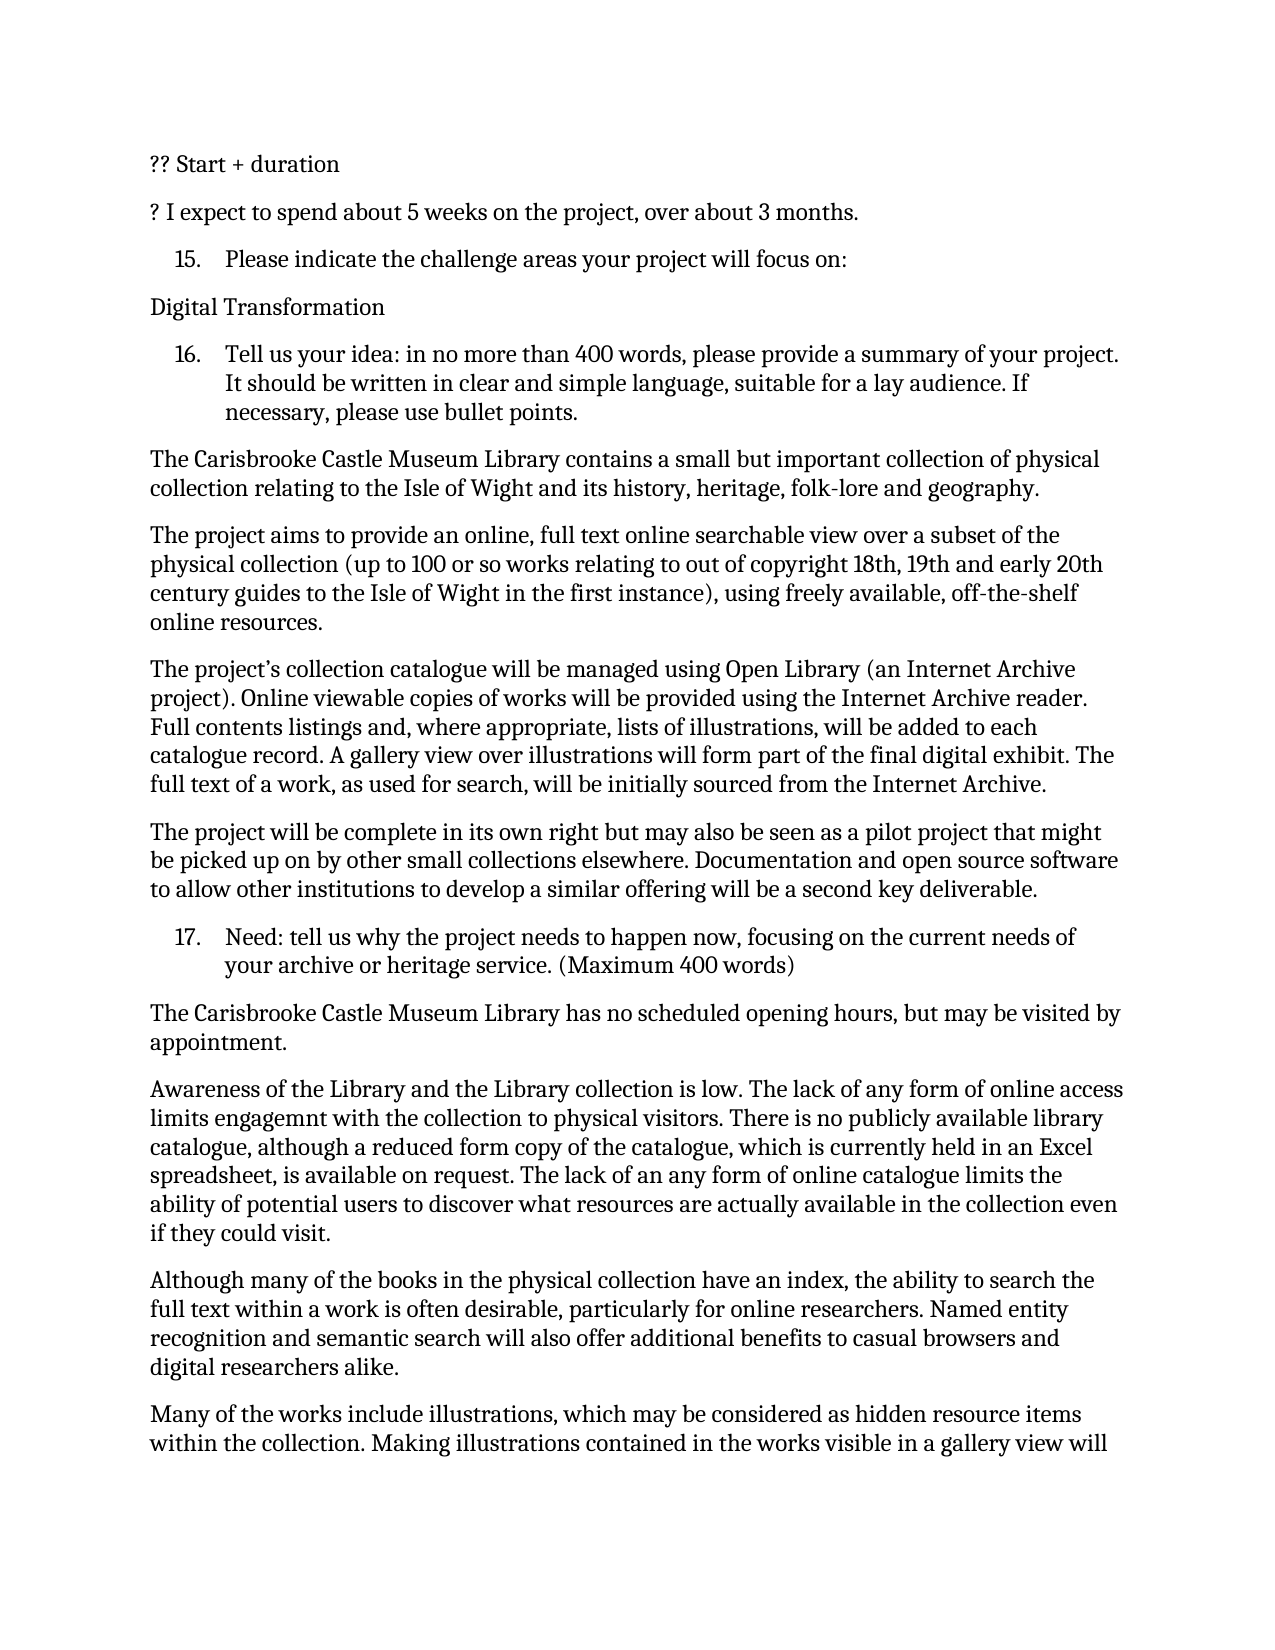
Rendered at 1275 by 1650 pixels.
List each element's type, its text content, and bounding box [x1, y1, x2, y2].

list Need: tell us why the project needs to happen now, focusing on the current needs of your archive or heritage service. (Maximum 400 words) [175, 922, 1125, 980]
text The Carisbrooke Castle Museum Library contains a small but important collection of physical collection relating to the Isle of Wight and its history, heritage, folk-lore and geography. [150, 445, 1125, 502]
list Tell us your idea: in no more than 400 words, please provide a summary of your project. It should be written in clear and simple language, suitable for a lay audience. If necessary, please use bullet points. [175, 340, 1125, 426]
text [150, 1400, 1125, 1457]
text The project will be complete in its own right but may also be seen as a pilot project that might be picked up on by other small collections elsewhere. Documentation and open source software to allow other institutions to develop a similar offering will be a second key deliverable. [150, 817, 1125, 904]
text The Carisbrooke Castle Museum Library has no scheduled opening hours, but may be visited by appointment. [150, 999, 1125, 1056]
text The project’s collection catalogue will be managed using Open Library (an Internet Archive project). Online viewable copies of works will be provided using the Internet Archive reader. Full contents listings and, where appropriate, lists of illustrations, will be added to each catalogue record. A gallery view over illustrations will form part of the final digital exhibit. The full text of a work, as used for search, will be initially sourced from the Internet Archive. [150, 655, 1125, 799]
text Although many of the books in the physical collection have an index, the ability to search the full text within a work is often desirable, particularly for online researchers. Named entity recognition and semantic search will also offer additional benefits to casual browsers and digital researchers alike. [150, 1266, 1125, 1381]
text Awareness of the Library and the Library collection is low. The lack of any form of online access limits engagemnt with the collection to physical visitors. There is no publicly available library catalogue, although a reduced form copy of the catalogue, which is currently held in an Excel spreadsheet, is available on request. The lack of an any form of online catalogue limits the ability of potential users to discover what resources are actually available in the collection even if they could visit. [150, 1075, 1125, 1247]
text The project aims to provide an online, full text online searchable view over a subset of the physical collection (up to 100 or so works relating to out of copyright 18th, 19th and early 20th century guides to the Isle of Wight in the first instance), using freely available, off-the-shelf online resources. [150, 521, 1125, 636]
list Please indicate the challenge areas your project will focus on: [175, 245, 1125, 274]
text ? I expect to spend about 5 weeks on the project, over about 3 months. [150, 197, 1125, 226]
text Digital Transformation [150, 292, 1125, 321]
text ?? Start + duration [150, 150, 1125, 179]
